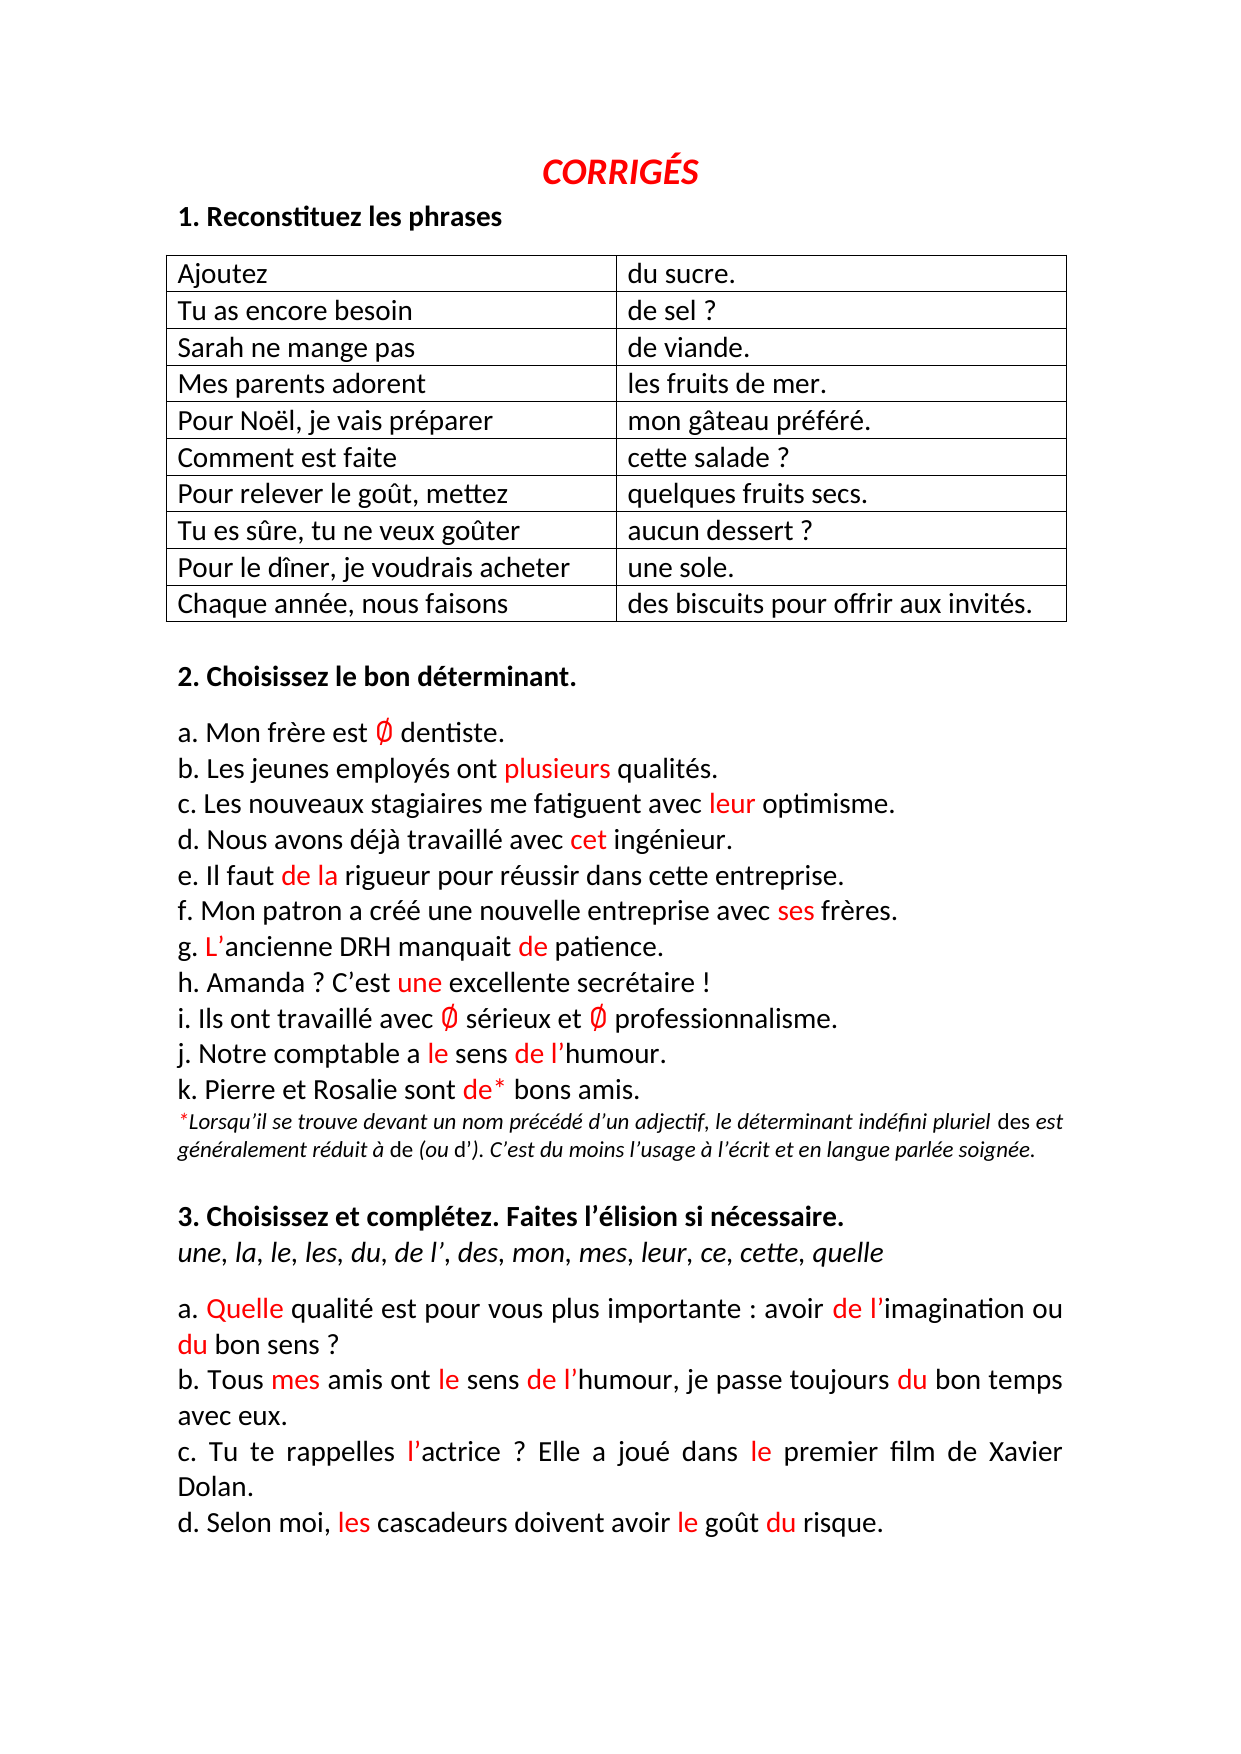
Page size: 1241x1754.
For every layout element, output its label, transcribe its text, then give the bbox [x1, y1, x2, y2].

table_cell de sel ? [617, 292, 1066, 328]
table_cell Tu as encore besoin [167, 292, 616, 328]
table_cell Pour le dîner, je voudrais acheter [167, 549, 616, 584]
text j. Notre comptable a le sens de l’humour. [177, 1036, 1063, 1071]
text 3. Choisissez et complétez. Faites l’élision si nécessaire. [177, 1198, 1063, 1234]
table_cell une sole. [617, 549, 1066, 584]
table_header Ajoutez [167, 256, 616, 291]
table_cell cette salade ? [617, 439, 1066, 474]
table_cell Pour relever le goût, mettez [167, 476, 616, 511]
table_cell Sarah ne mange pas [167, 329, 616, 364]
table_cell de viande. [617, 329, 1066, 364]
table_cell des biscuits pour offrir aux invités. [617, 586, 1066, 621]
table_cell Chaque année, nous faisons [167, 586, 616, 621]
text c. Tu te rappelles l’actrice ? Elle a joué dans le premier film de Xavier Dolan. [177, 1433, 1063, 1504]
text g. L’ancienne DRH manquait de patience. [177, 928, 1063, 964]
table_cell les fruits de mer. [617, 366, 1066, 401]
text *Lorsqu’il se trouve devant un nom précédé d’un adjectif, le déterminant indéfini pluriel des est généralement réduit à de (ou d’). C’est du moins l’usage à l’écrit et en langue parlée soignée. [177, 1107, 1063, 1163]
table_cell Pour Noël, je vais préparer [167, 402, 616, 438]
text 2. Choisissez le bon déterminant. [177, 658, 1063, 693]
text c. Les nouveaux stagiaires me fatiguent avec leur optimisme. [177, 786, 1063, 821]
table_cell Comment est faite [167, 439, 616, 474]
table_cell Tu es sûre, tu ne veux goûter [167, 512, 616, 548]
text b. Tous mes amis ont le sens de l’humour, je passe toujours du bon temps avec eux. [177, 1361, 1063, 1433]
text d. Nous avons déjà travaillé avec cet ingénieur. [177, 821, 1063, 857]
text h. Amanda ? C’est une excellente secrétaire ! [177, 964, 1063, 999]
text a. Mon frère est ∅ dentiste. [177, 714, 1063, 750]
table_cell aucun dessert ? [617, 512, 1066, 548]
table_header du sucre. [617, 256, 1066, 291]
table_cell mon gâteau préféré. [617, 402, 1066, 438]
text d. Selon moi, les cascadeurs doivent avoir le goût du risque. [177, 1504, 1063, 1539]
text b. Les jeunes employés ont plusieurs qualités. [177, 750, 1063, 786]
text k. Pierre et Rosalie sont de* bons amis. [177, 1071, 1063, 1107]
text e. Il faut de la rigueur pour réussir dans cette entreprise. [177, 857, 1063, 892]
text une, la, le, les, du, de l’, des, mon, mes, leur, ce, cette, quelle [177, 1234, 1063, 1270]
table_cell Mes parents adorent [167, 366, 616, 401]
table_cell quelques fruits secs. [617, 476, 1066, 511]
text a. Quelle qualité est pour vous plus importante : avoir de l’imagination ou du bon sens ? [177, 1290, 1063, 1361]
text i. Ils ont travaillé avec ∅ sérieux et ∅ professionnalisme. [177, 999, 1063, 1036]
text 1. Reconstituez les phrases [177, 198, 1063, 234]
text f. Mon patron a créé une nouvelle entreprise avec ses frères. [177, 892, 1063, 928]
text CORRIGÉS [177, 148, 1063, 193]
